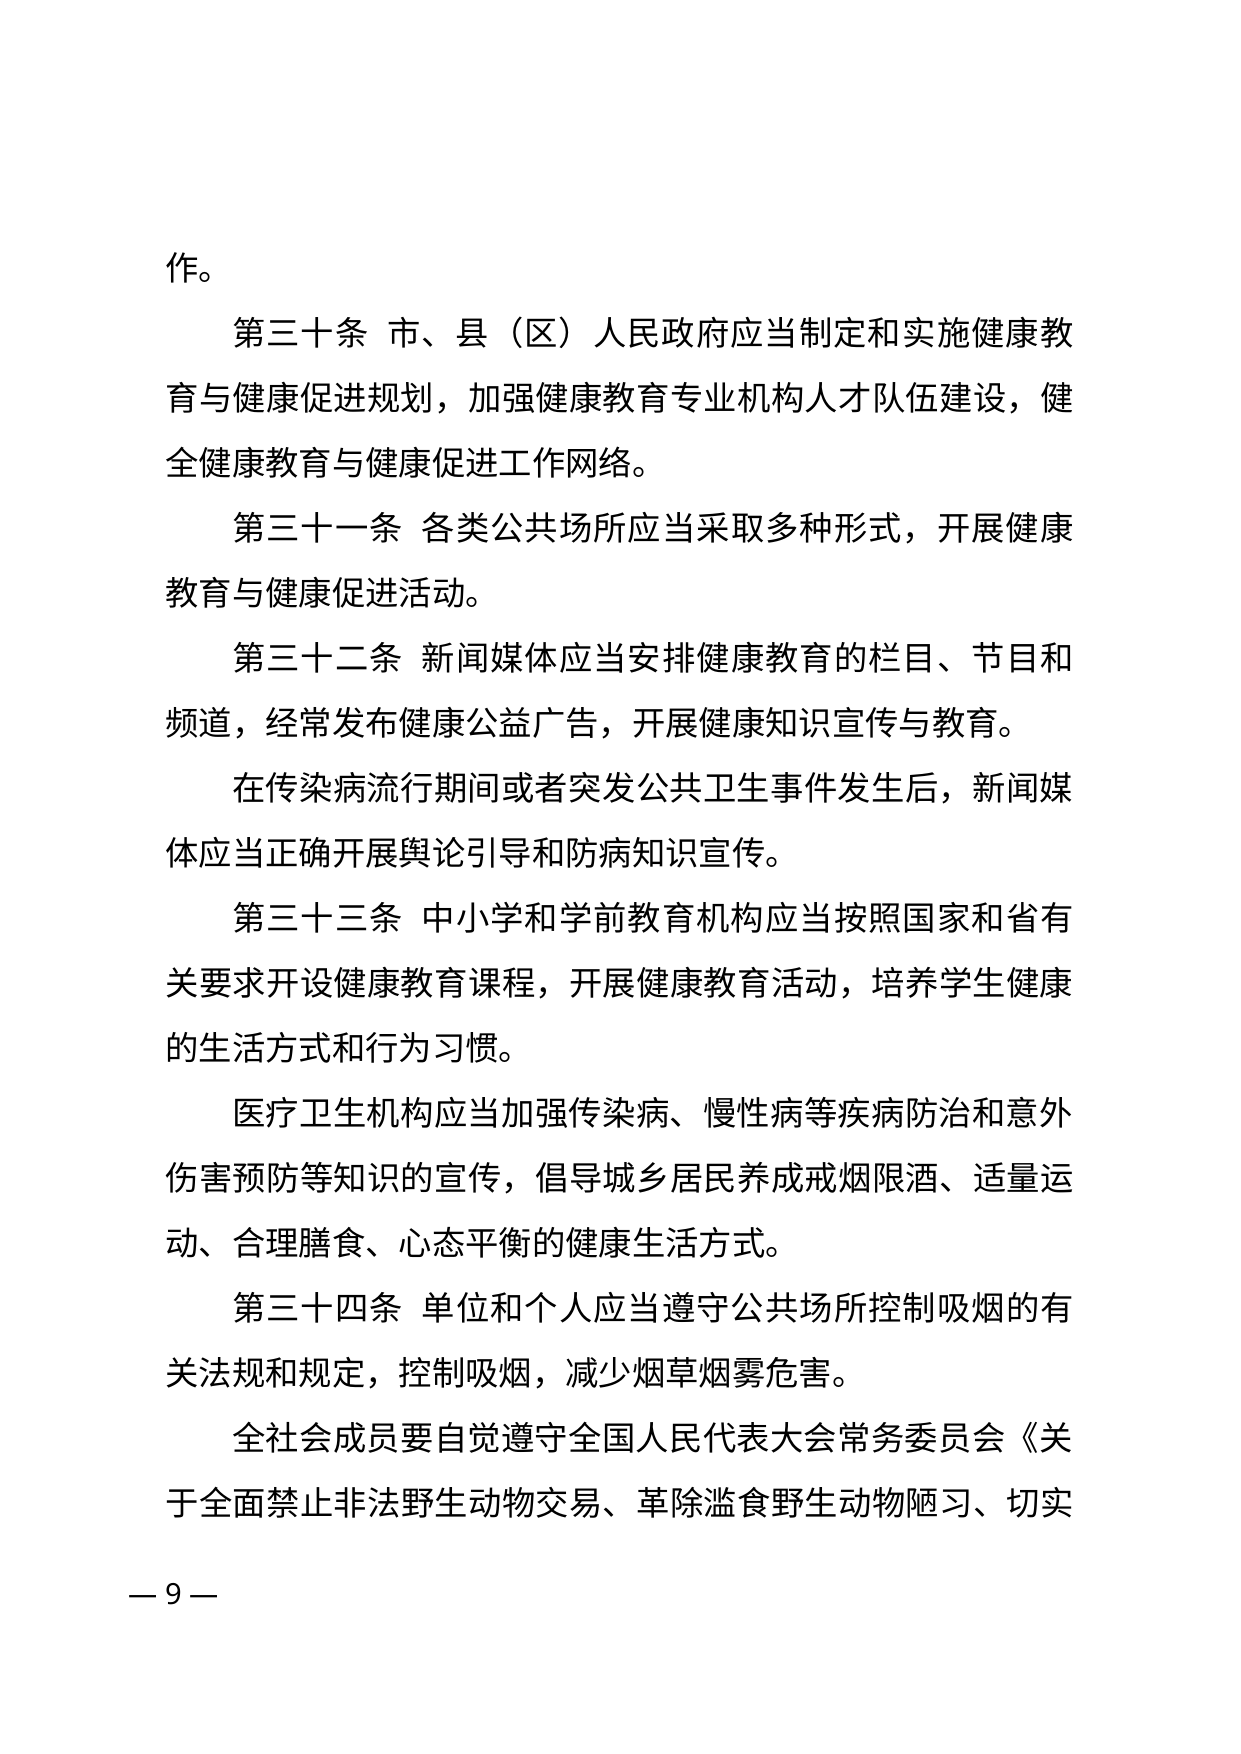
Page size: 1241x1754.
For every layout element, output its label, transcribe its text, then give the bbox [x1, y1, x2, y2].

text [165, 1403, 1075, 1533]
text 第三十条 市、县（区）人民政府应当制定和实施健康教育与健康促进规划，加强健康教育专业机构人才队伍建设，健全健康教育与健康促进工作网络。 [165, 298, 1075, 493]
text 在传染病流行期间或者突发公共卫生事件发生后，新闻媒体应当正确开展舆论引导和防病知识宣传。 [165, 753, 1075, 883]
text 医疗卫生机构应当加强传染病、慢性病等疾病防治和意外伤害预防等知识的宣传，倡导城乡居民养成戒烟限酒、适量运动、合理膳食、心态平衡的健康生活方式。 [165, 1078, 1075, 1273]
text 第三十四条 单位和个人应当遵守公共场所控制吸烟的有关法规和规定，控制吸烟，减少烟草烟雾危害。 [165, 1273, 1075, 1403]
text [165, 233, 1075, 298]
text 第三十二条 新闻媒体应当安排健康教育的栏目、节目和频道，经常发布健康公益广告，开展健康知识宣传与教育。 [165, 623, 1075, 753]
text 第三十一条 各类公共场所应当采取多种形式，开展健康教育与健康促进活动。 [165, 493, 1075, 623]
text 第三十三条 中小学和学前教育机构应当按照国家和省有关要求开设健康教育课程，开展健康教育活动，培养学生健康的生活方式和行为习惯。 [165, 883, 1075, 1078]
